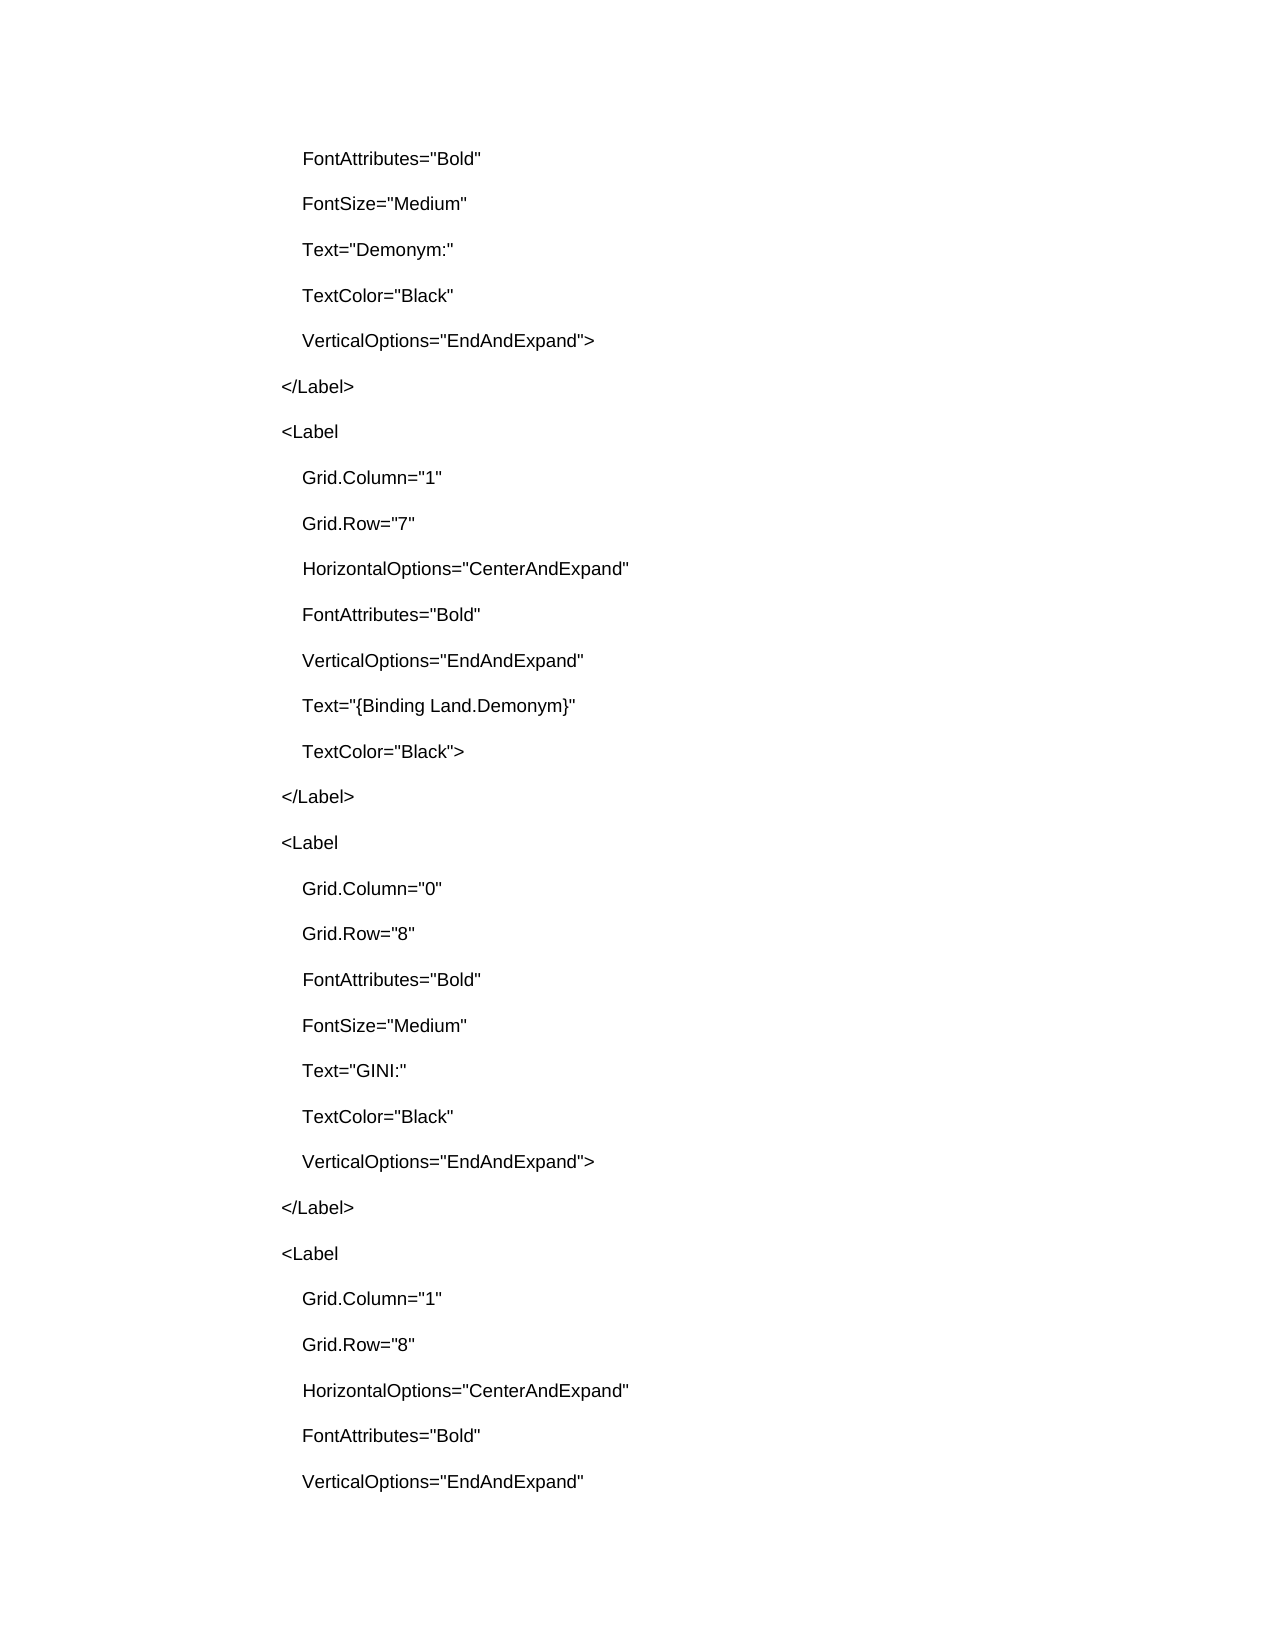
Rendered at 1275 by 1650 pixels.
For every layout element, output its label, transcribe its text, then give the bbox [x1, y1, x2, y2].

text Grid.Row="7" [177, 513, 1098, 534]
text Grid.Column="1" [177, 467, 1098, 488]
text VerticalOptions="EndAndExpand" [177, 1471, 1098, 1492]
text <Label [177, 1243, 1098, 1264]
text FontAttributes="Bold" [177, 148, 1098, 169]
text HorizontalOptions="CenterAndExpand" [177, 1379, 1098, 1401]
text VerticalOptions="EndAndExpand"> [177, 1151, 1098, 1173]
text FontAttributes="Bold" [177, 1425, 1098, 1447]
text Text="Demonym:" [177, 239, 1098, 260]
text FontAttributes="Bold" [177, 969, 1098, 990]
text VerticalOptions="EndAndExpand"> [177, 330, 1098, 352]
text FontAttributes="Bold" [177, 604, 1098, 625]
text FontSize="Medium" [177, 193, 1098, 215]
text Text="GINI:" [177, 1060, 1098, 1082]
text Grid.Row="8" [177, 923, 1098, 945]
text <Label [177, 421, 1098, 443]
text VerticalOptions="EndAndExpand" [177, 649, 1098, 671]
text Grid.Row="8" [177, 1334, 1098, 1355]
text TextColor="Black" [177, 1106, 1098, 1127]
text FontSize="Medium" [177, 1014, 1098, 1036]
text Grid.Column="1" [177, 1288, 1098, 1310]
text </Label> [177, 376, 1098, 397]
text TextColor="Black"> [177, 741, 1098, 762]
text TextColor="Black" [177, 284, 1098, 306]
text <Label [177, 832, 1098, 853]
text Text="{Binding Land.Demonym}" [177, 695, 1098, 717]
text HorizontalOptions="CenterAndExpand" [177, 558, 1098, 580]
text </Label> [177, 1197, 1098, 1218]
text Grid.Column="0" [177, 878, 1098, 899]
text </Label> [177, 786, 1098, 808]
